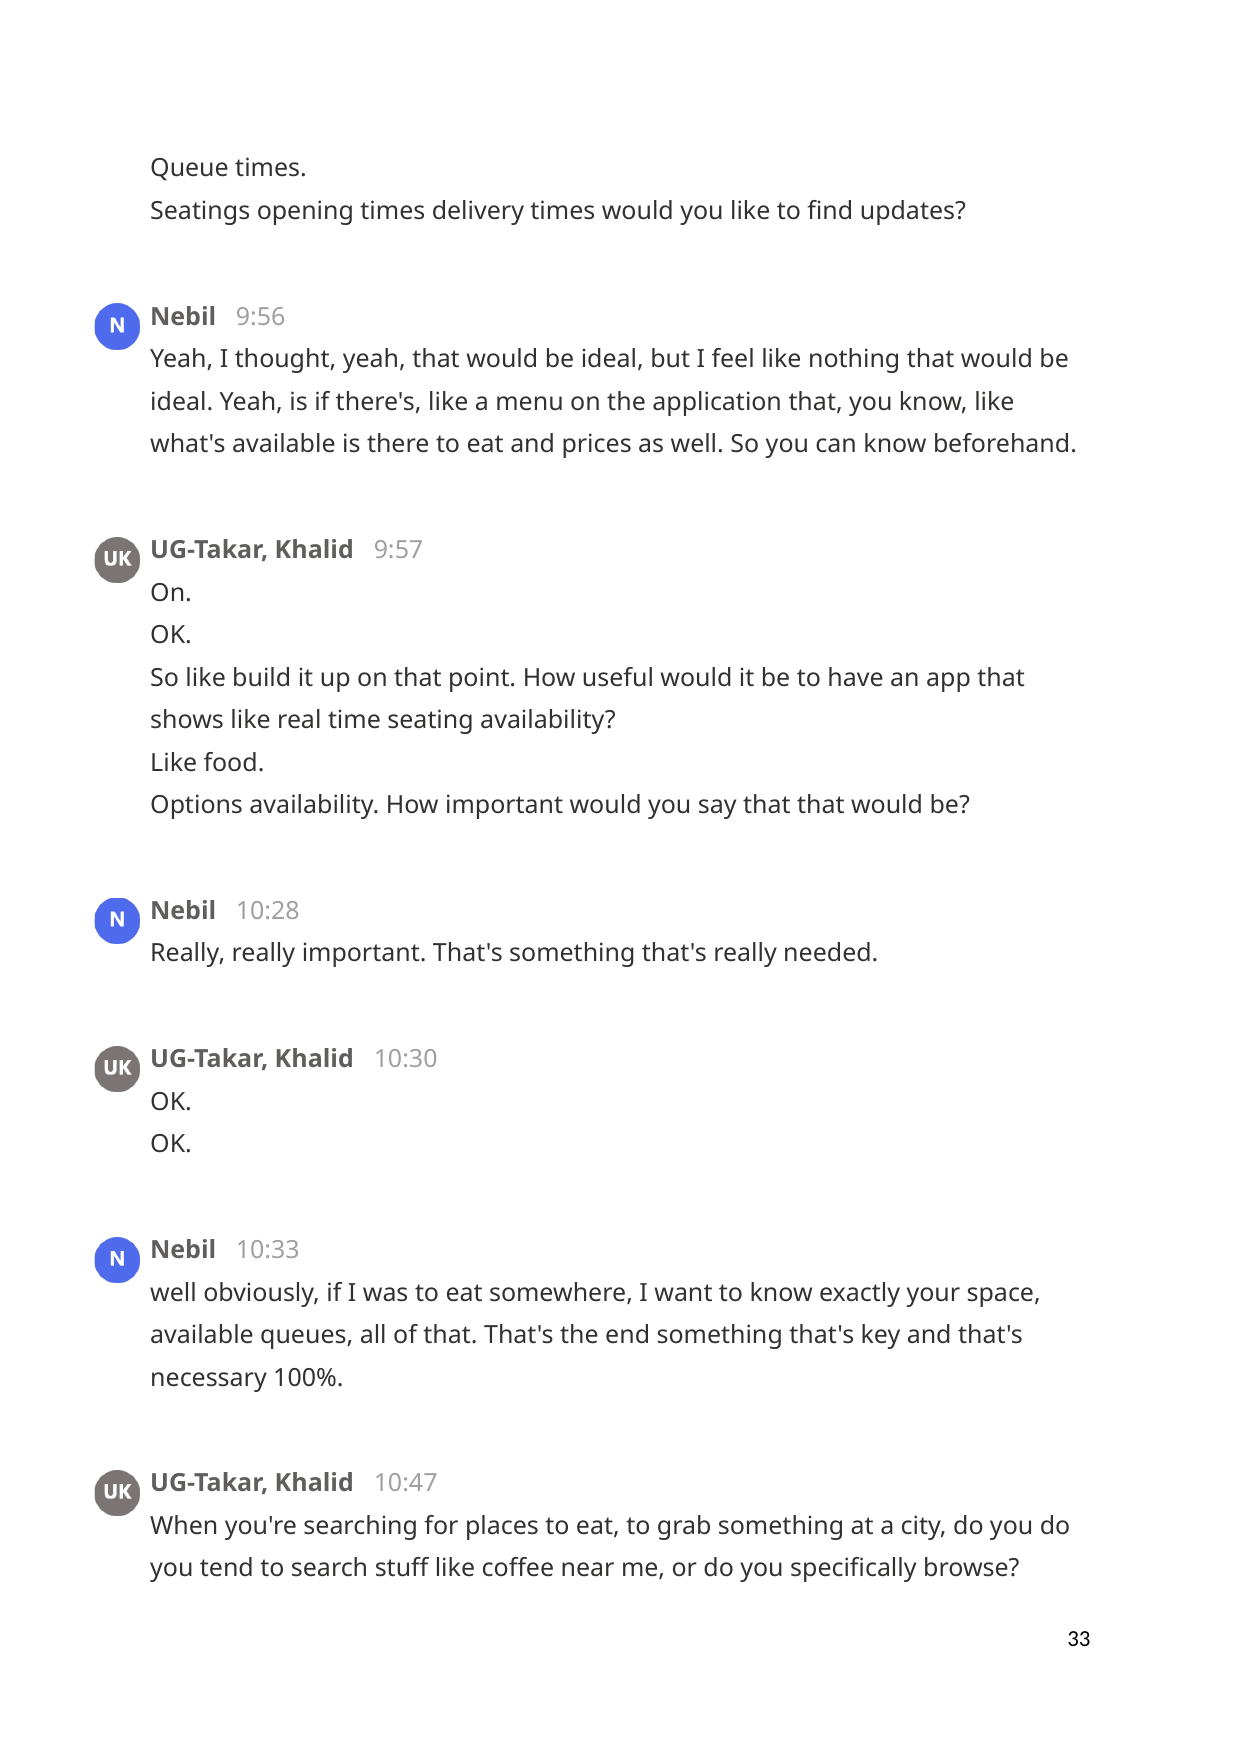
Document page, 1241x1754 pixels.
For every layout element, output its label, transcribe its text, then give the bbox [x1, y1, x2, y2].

text Nebil 9:56 Yeah, I thought, yeah, that would be ideal, but I feel like nothing that would be ideal. Yeah, is if there's, like a menu on the application that, you know, like what's available is there to eat and prices as well. So you can know beforehand. [150, 256, 1090, 460]
picture [94, 1470, 140, 1516]
text Nebil 10:33 well obviously, if I was to eat somewhere, I want to know exactly your space, available queues, all of that. That's the end something that's key and that's necessary 100%. [150, 1189, 1090, 1393]
picture [94, 1237, 140, 1283]
picture [94, 303, 140, 350]
picture [94, 1046, 140, 1092]
text UG-Takar, Khalid 10:30 OK. OK. [150, 998, 1090, 1160]
text Nebil 10:28 Really, really important. That's something that's really needed. [150, 850, 1090, 969]
picture [94, 537, 140, 583]
picture [94, 898, 140, 944]
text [150, 1422, 1090, 1584]
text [150, 150, 1090, 227]
text UG-Takar, Khalid 9:57 On. OK. So like build it up on that point. How useful would it be to have an app that shows like real time seating availability? Like food. Options availability. How important would you say that that would be? [150, 489, 1090, 821]
